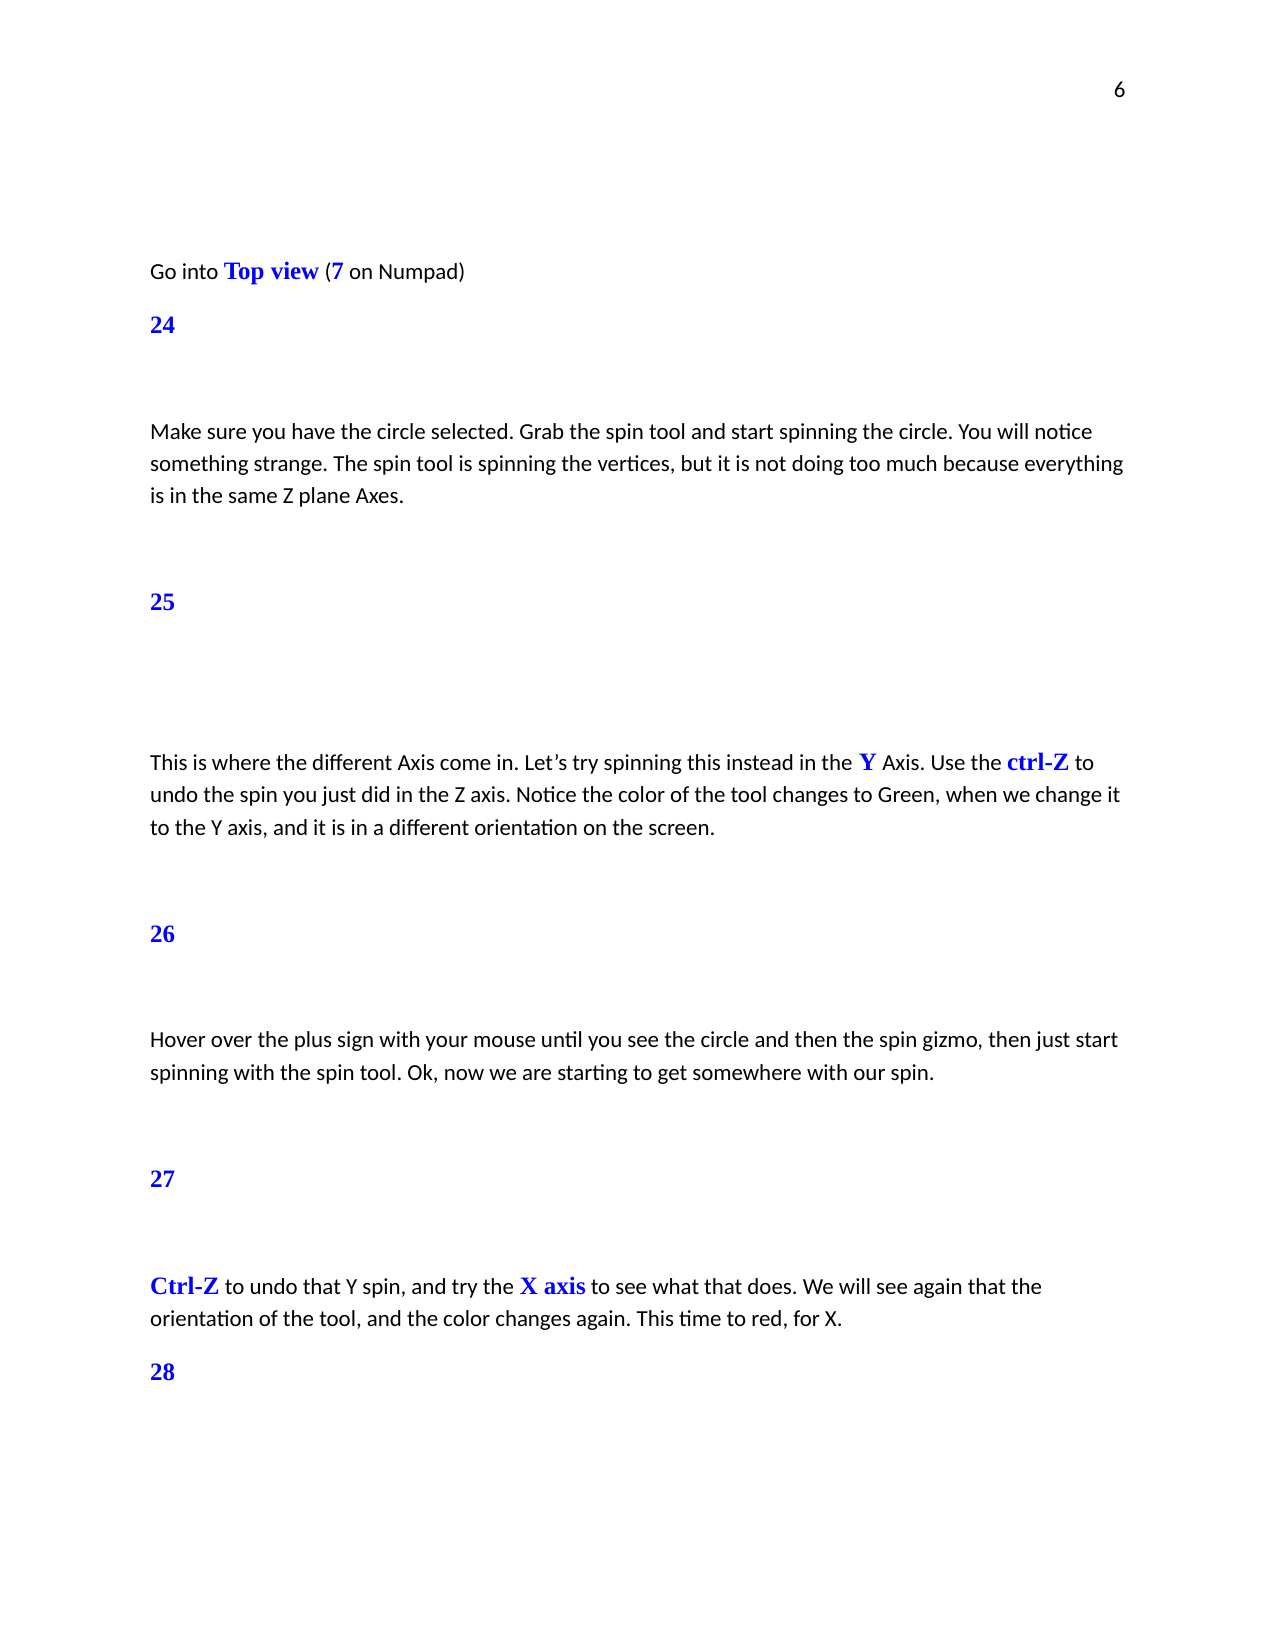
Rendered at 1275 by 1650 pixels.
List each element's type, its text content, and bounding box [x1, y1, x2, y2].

text 27 [150, 1164, 1125, 1192]
text Go into Top view (7 on Numpad) [150, 256, 1125, 285]
text Hover over the plus sign with your mouse until you see the circle and then the spin gizmo, then just start spinning with the spin tool. Ok, now we are starting to get somewhere with our spin. [150, 1025, 1125, 1086]
text 25 [150, 587, 1125, 616]
text 24 [150, 310, 1125, 339]
text This is where the different Axis come in. Let’s try spinning this instead in the Y Axis. Use the ctrl-Z to undo the spin you just did in the Z axis. Notice the color of the tool changes to Green, when we change it to the Y axis, and it is in a different orientation on the screen. [150, 747, 1125, 841]
text Ctrl-Z to undo that Y spin, and try the X axis to see what that does. We will see again that the orientation of the tool, and the color changes again. This time to red, for X. [150, 1271, 1125, 1332]
text Make sure you have the circle selected. Grab the spin tool and start spinning the circle. You will notice something strange. The spin tool is spinning the vertices, but it is not doing too much because everything is in the same Z plane Axes. [150, 417, 1125, 509]
text 28 [150, 1357, 1125, 1386]
text 26 [150, 919, 1125, 947]
